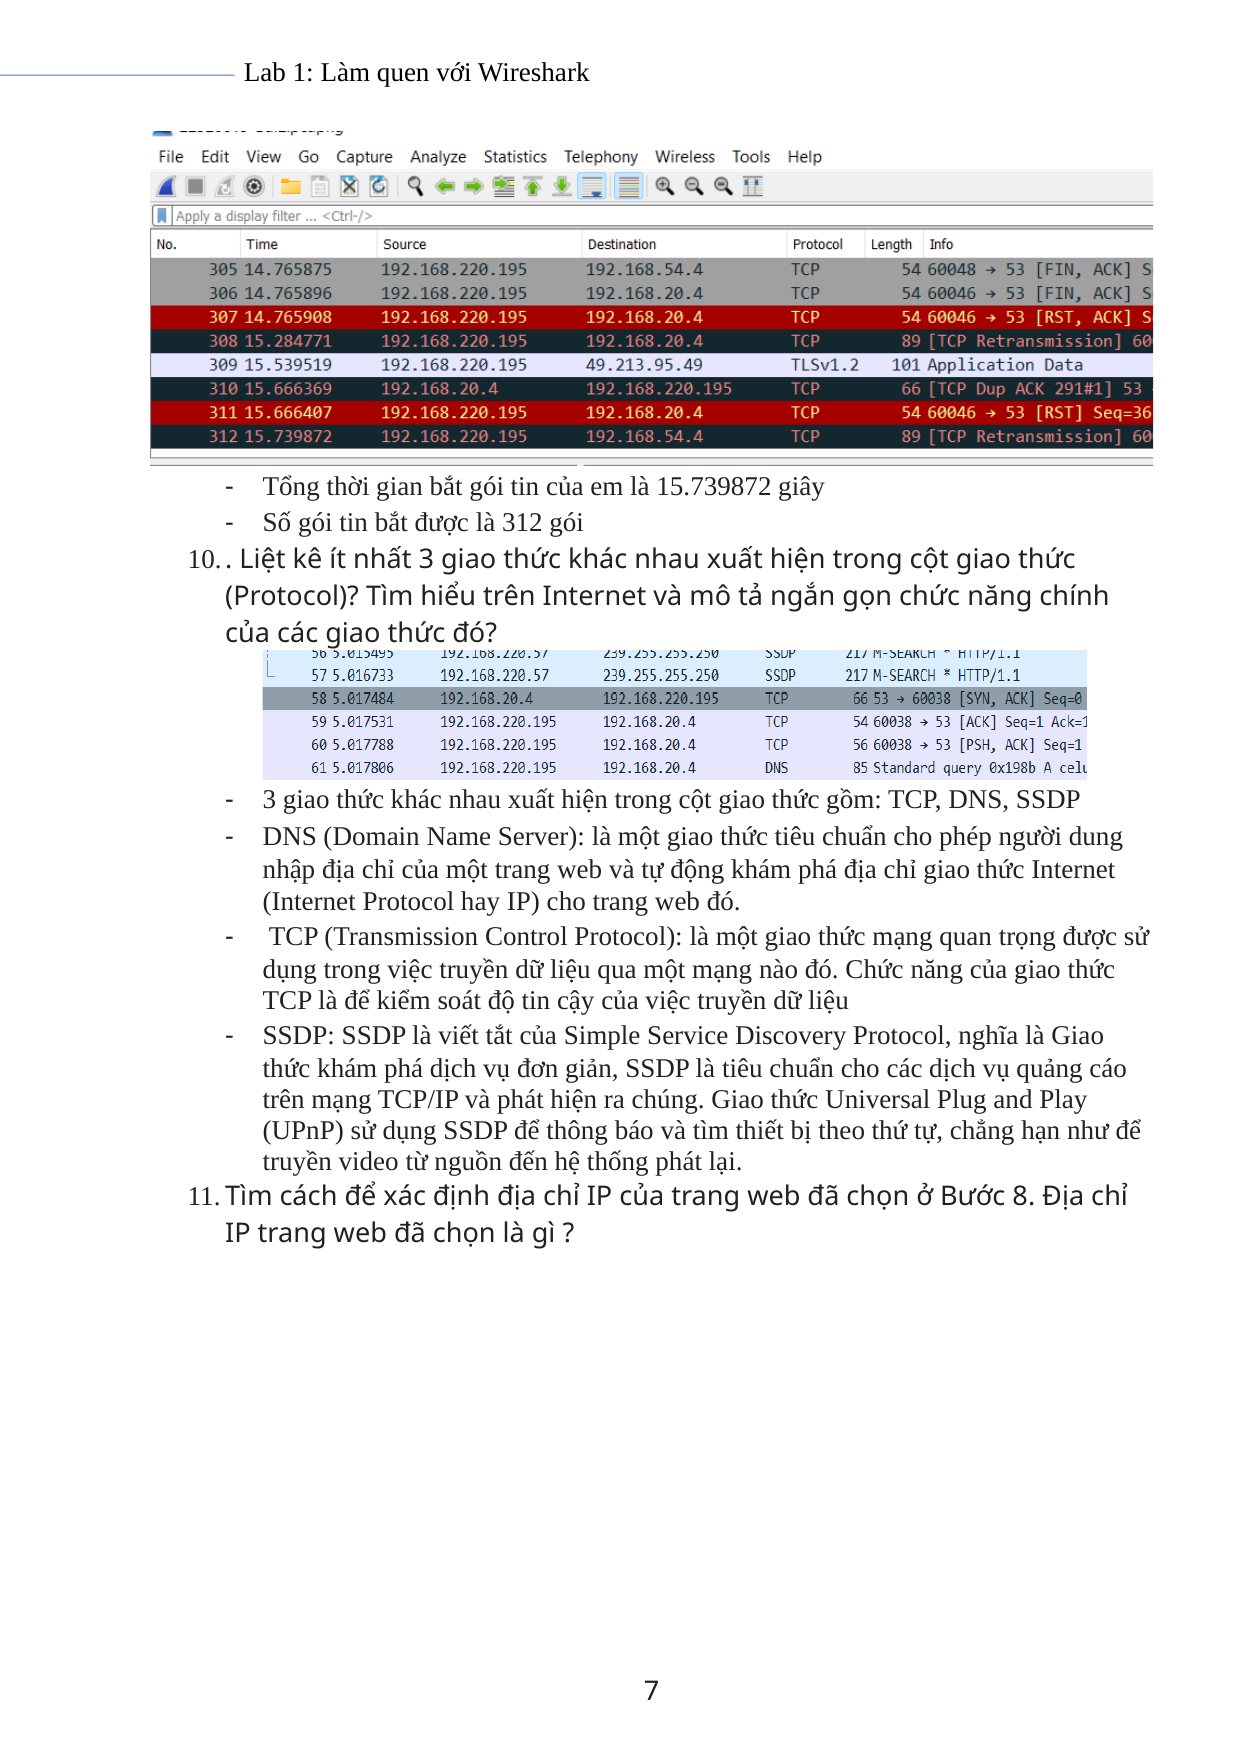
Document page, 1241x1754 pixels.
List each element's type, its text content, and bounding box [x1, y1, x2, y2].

list Tìm cách để xác định địa chỉ IP của trang web đã chọn ở Bước 8. Địa chỉ IP trang web đã chọn là gì ? [187, 1177, 1153, 1250]
list Số gói tin bắt được là 312 gói [225, 503, 1153, 540]
picture [262, 650, 1087, 780]
list Tổng thời gian bắt gói tin của em là 15.739872 giây [225, 466, 1153, 503]
list SSDP: SSDP là viết tắt của Simple Service Discovery Protocol, nghĩa là Giao thức khám phá dịch vụ đơn giản, SSDP là tiêu chuẩn cho các dịch vụ quảng cáo trên mạng TCP/IP và phát hiện ra chúng. Giao thức Universal Plug and Play (UPnP) sử dụng SSDP để thông báo và tìm thiết bị theo thứ tự, chẳng hạn như để truyền video từ nguồn đến hệ thống phát lại. [225, 1015, 1153, 1177]
list . Liệt kê ít nhất 3 giao thức khác nhau xuất hiện trong cột giao thức (Protocol)? Tìm hiểu trên Internet và mô tả ngắn gọn chức năng chính của các giao thức đó? [187, 540, 1153, 650]
list DNS (Domain Name Server): là một giao thức tiêu chuẩn cho phép người dung nhập địa chỉ của một trang web và tự động khám phá địa chỉ giao thức Internet (Internet Protocol hay IP) cho trang web đó. [225, 817, 1153, 916]
list TCP (Transmission Control Protocol): là một giao thức mạng quan trọng được sử dụng trong việc truyền dữ liệu qua một mạng nào đó. Chức năng của giao thức TCP là để kiểm soát độ tin cậy của việc truyền dữ liệu [225, 916, 1153, 1015]
list 3 giao thức khác nhau xuất hiện trong cột giao thức gồm: TCP, DNS, SSDP [225, 780, 1153, 817]
picture [150, 131, 1154, 466]
